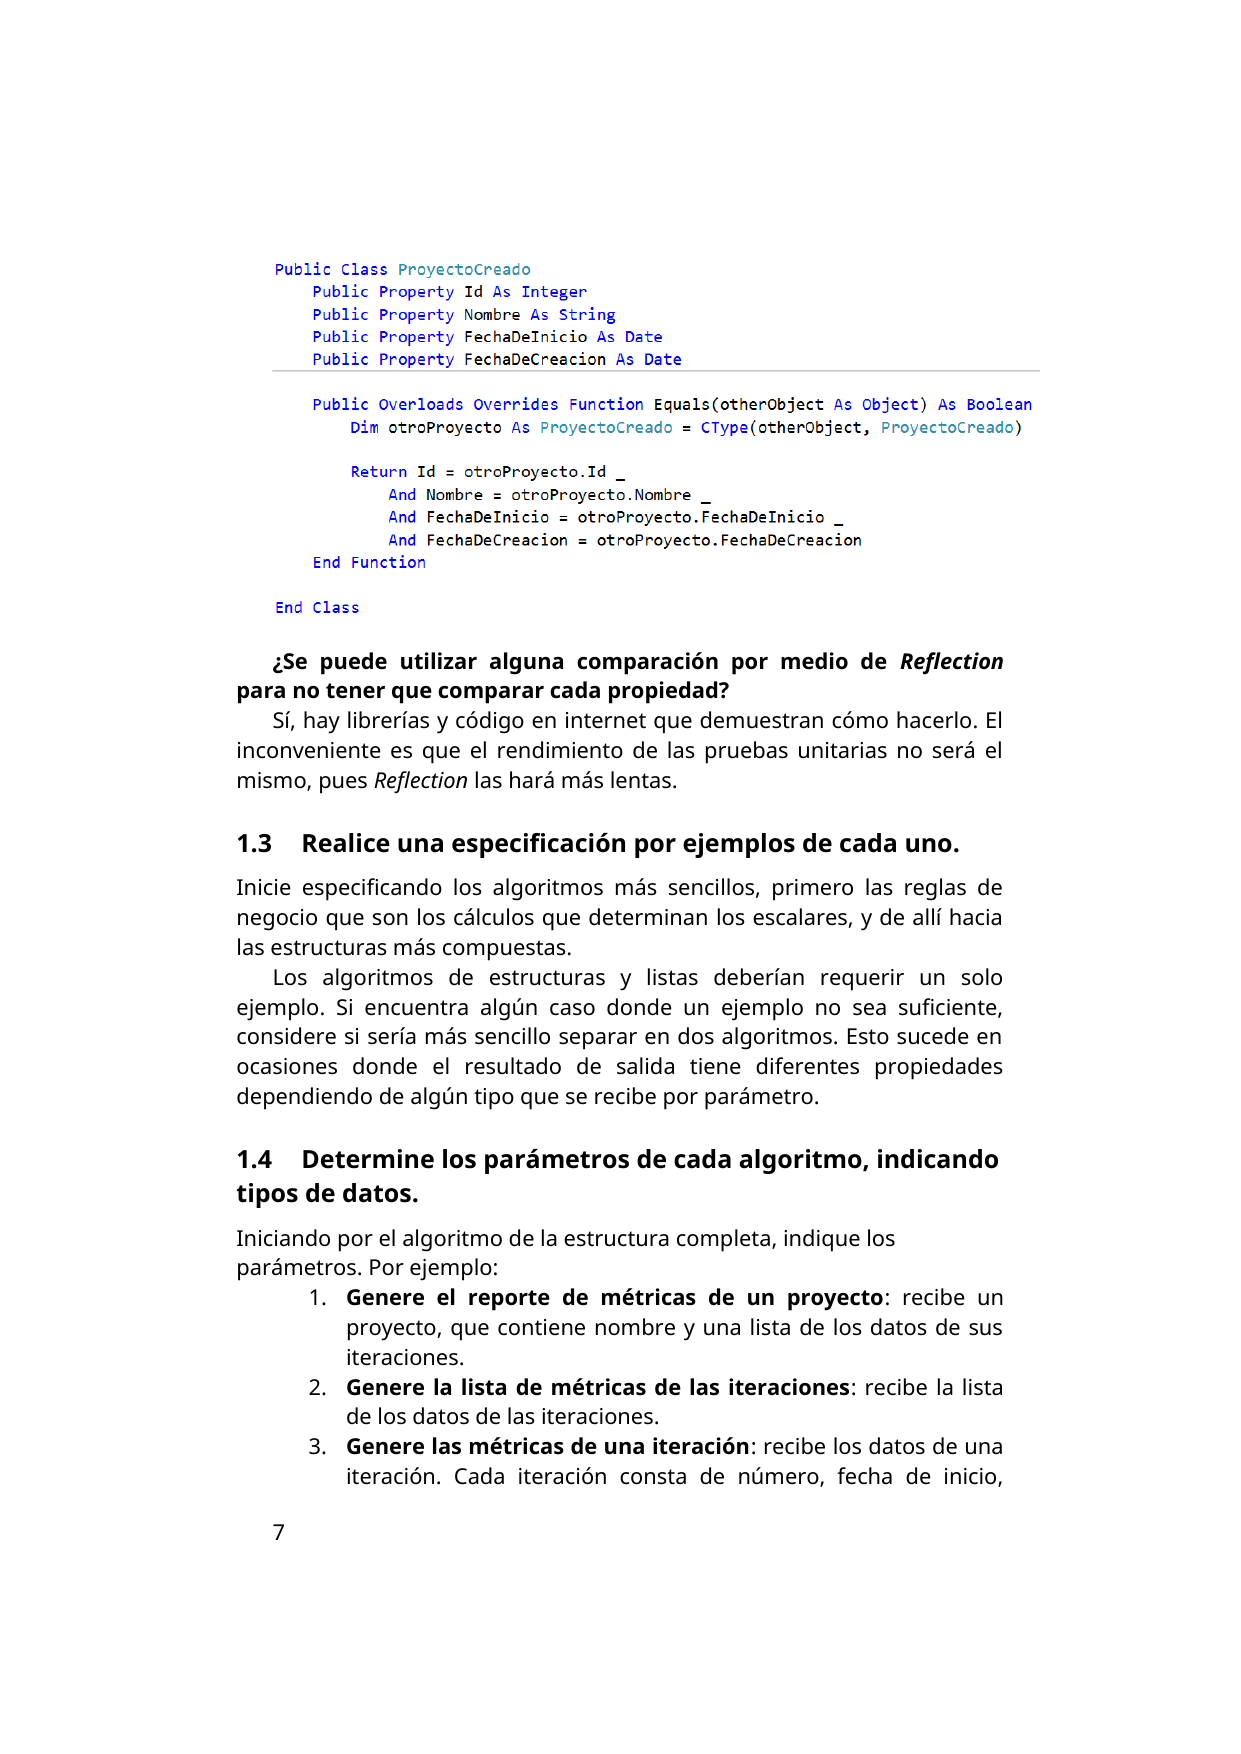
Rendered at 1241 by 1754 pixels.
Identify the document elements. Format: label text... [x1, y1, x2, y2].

picture [272, 260, 1040, 616]
subtitle Realice una especificación por ejemplos de cada uno. [236, 826, 1004, 860]
subtitle Determine los parámetros de cada algoritmo, indicando tipos de datos. [236, 1142, 1004, 1210]
list Genere el reporte de métricas de un proyecto: recibe un proyecto, que contiene nombre y una lista de los datos de sus iteraciones. [308, 1282, 1004, 1372]
text ¿Se puede utilizar alguna comparación por medio de Reflection para no tener que comparar cada propiedad? [236, 646, 1004, 705]
text Iniciando por el algoritmo de la estructura completa, indique los parámetros. Por ejemplo: [236, 1223, 1004, 1282]
text Los algoritmos de estructuras y listas deberían requerir un solo ejemplo. Si encuentra algún caso donde un ejemplo no sea suficiente, considere si sería más sencillo separar en dos algoritmos. Esto sucede en ocasiones donde el resultado de salida tiene diferentes propiedades dependiendo de algún tipo que se recibe por parámetro. [236, 962, 1004, 1111]
text Sí, hay librerías y código en internet que demuestran cómo hacerlo. El inconveniente es que el rendimiento de las pruebas unitarias no será el mismo, pues Reflection las hará más lentas. [236, 705, 1004, 794]
list Genere la lista de métricas de las iteraciones: recibe la lista de los datos de las iteraciones. [308, 1372, 1004, 1431]
text Inicie especificando los algoritmos más sencillos, primero las reglas de negocio que son los cálculos que determinan los escalares, y de allí hacia las estructuras más compuestas. [236, 872, 1004, 962]
